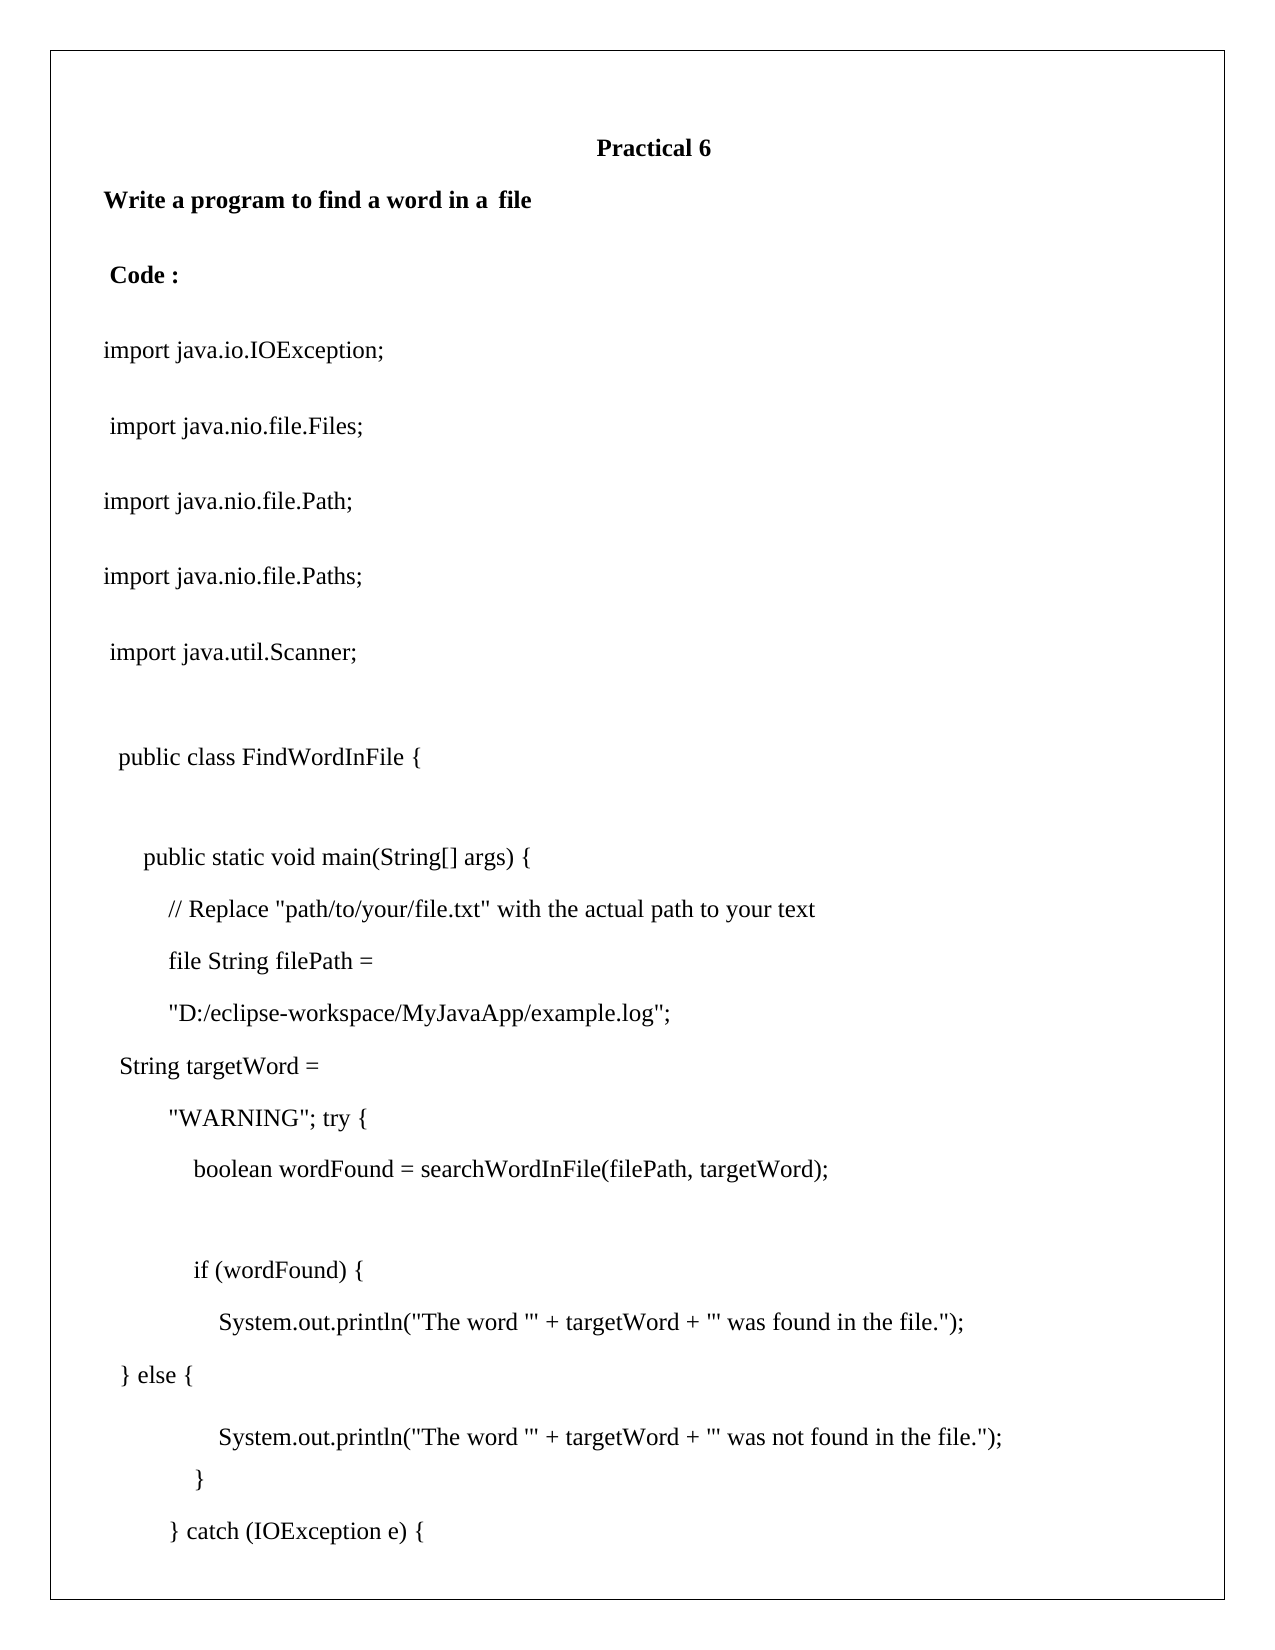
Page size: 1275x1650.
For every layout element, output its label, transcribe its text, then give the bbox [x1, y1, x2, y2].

text import java.util.Scanner; [103, 637, 458, 666]
text import java.nio.file.Files; [103, 411, 458, 439]
text Code : [103, 260, 1111, 289]
text System.out.println("The word '" + targetWord + "' was not found in the file."); [218, 1422, 1213, 1450]
text } else { [119, 1360, 205, 1388]
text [168, 1516, 426, 1545]
text public static void main(String[] args) { [143, 842, 1213, 870]
text public class FindWordInFile { [118, 742, 1213, 771]
text import java.nio.file.Paths; [103, 561, 458, 590]
text // Replace "path/to/your/file.txt" with the actual path to your text file String filePath = "D:/eclipse-workspace/MyJavaApp/example.log"; [168, 894, 854, 1027]
text String targetWord = "WARNING"; try { [119, 1051, 472, 1132]
text boolean wordFound = searchWordInFile(filePath, targetWord); [193, 1155, 1213, 1184]
text if (wordFound) { [193, 1255, 1213, 1284]
text } [92, 1464, 205, 1493]
text import java.io.IOException; [103, 336, 458, 364]
subtitle Practical 6 [596, 133, 1213, 162]
text import java.nio.file.Path; [103, 486, 458, 515]
text Write a program to find a word in a file [103, 185, 1111, 214]
text System.out.println("The word '" + targetWord + "' was found in the file."); [218, 1307, 1213, 1336]
